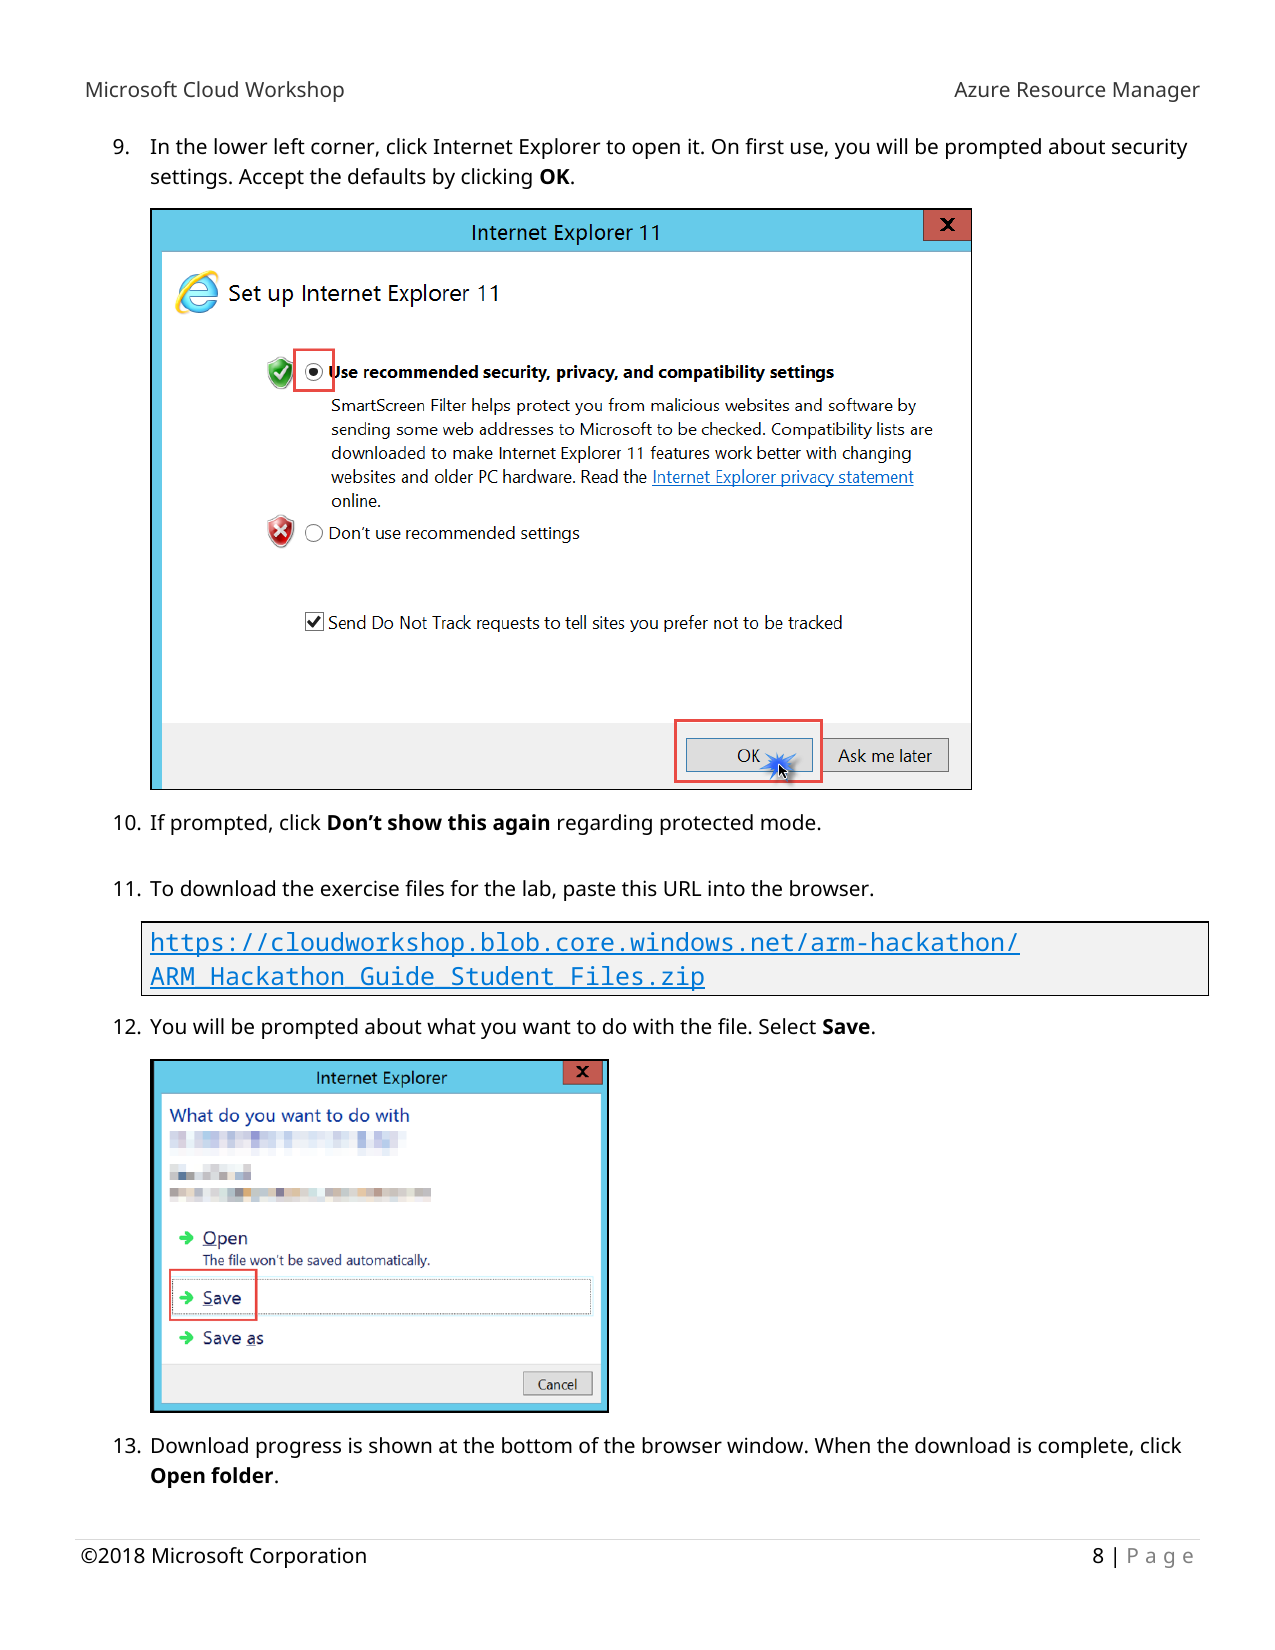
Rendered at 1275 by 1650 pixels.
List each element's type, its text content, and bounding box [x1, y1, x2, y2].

list Download progress is shown at the bottom of the browser window. When the download is complete, click Open folder. [112, 1432, 1200, 1490]
list If prompted, click Don’t show this again regarding protected mode. [112, 808, 1200, 837]
picture [152, 1061, 607, 1411]
list To download the exercise files for the lab, paste this URL into the browser. [112, 874, 1200, 903]
picture [150, 208, 972, 790]
text https://cloudworkshop.blob.core.windows.net/arm-hackathon/ARM_Hackathon_Guide_Student_Files.zip [142, 923, 1208, 995]
list In the lower left corner, click Internet Explorer to open it. On first use, you will be prompted about security settings. Accept the defaults by clicking OK. [112, 132, 1200, 190]
list You will be prompted about what you want to do with the file. Select Save. [112, 1012, 1200, 1041]
